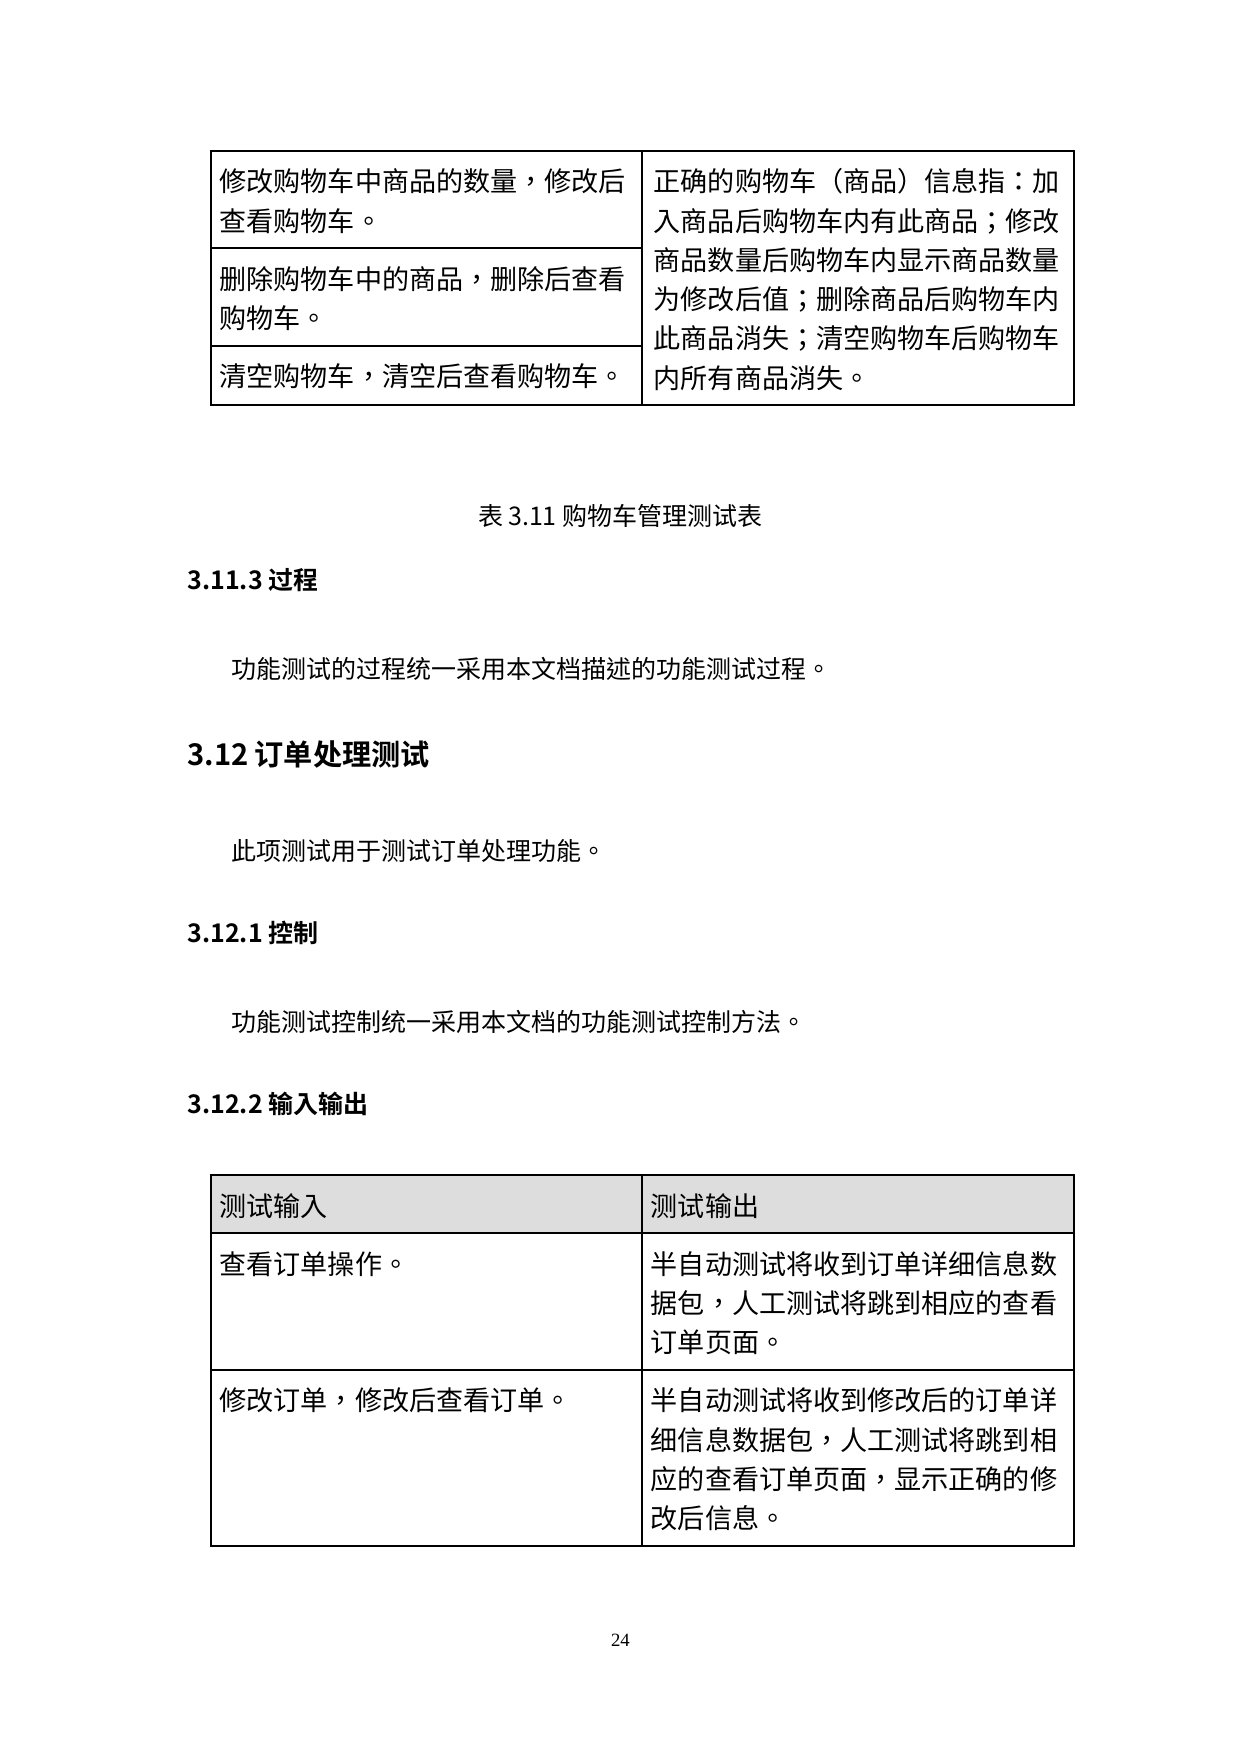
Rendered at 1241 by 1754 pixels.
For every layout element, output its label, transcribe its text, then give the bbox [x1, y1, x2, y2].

text 功能测试控制统一采用本文档的功能测试控制方法。 [187, 1003, 1053, 1039]
table_cell 清空购物车，清空后查看购物车。 [212, 347, 641, 404]
table_cell 半自动测试将收到订单详细信息数据包，人工测试将跳到相应的查看订单页面。 [643, 1234, 1073, 1369]
subtitle 3.11.3过程 [187, 560, 1053, 596]
table_header 测试输入 [212, 1176, 641, 1232]
table_cell 半自动测试将收到修改后的订单详细信息数据包，人工测试将跳到相应的查看订单页面，显示正确的修改后信息。 [643, 1371, 1073, 1544]
text 功能测试的过程统一采用本文档描述的功能测试过程。 [187, 650, 1053, 686]
text 此项测试用于测试订单处理功能。 [187, 832, 1053, 868]
table_cell 修改订单，修改后查看订单。 [212, 1371, 641, 1544]
text 表3.11 购物车管理测试表 [187, 497, 1053, 533]
table_cell 删除购物车中的商品，删除后查看购物车。 [212, 249, 641, 344]
subtitle 3.12订单处理测试 [187, 731, 1053, 774]
subtitle 3.12.2输入输出 [187, 1084, 1053, 1121]
subtitle 3.12.1控制 [187, 913, 1053, 949]
table_cell 查看订单操作。 [212, 1234, 641, 1369]
table_cell 修改购物车中商品的数量，修改后查看购物车。 [212, 152, 641, 247]
table_header 测试输出 [643, 1176, 1073, 1232]
